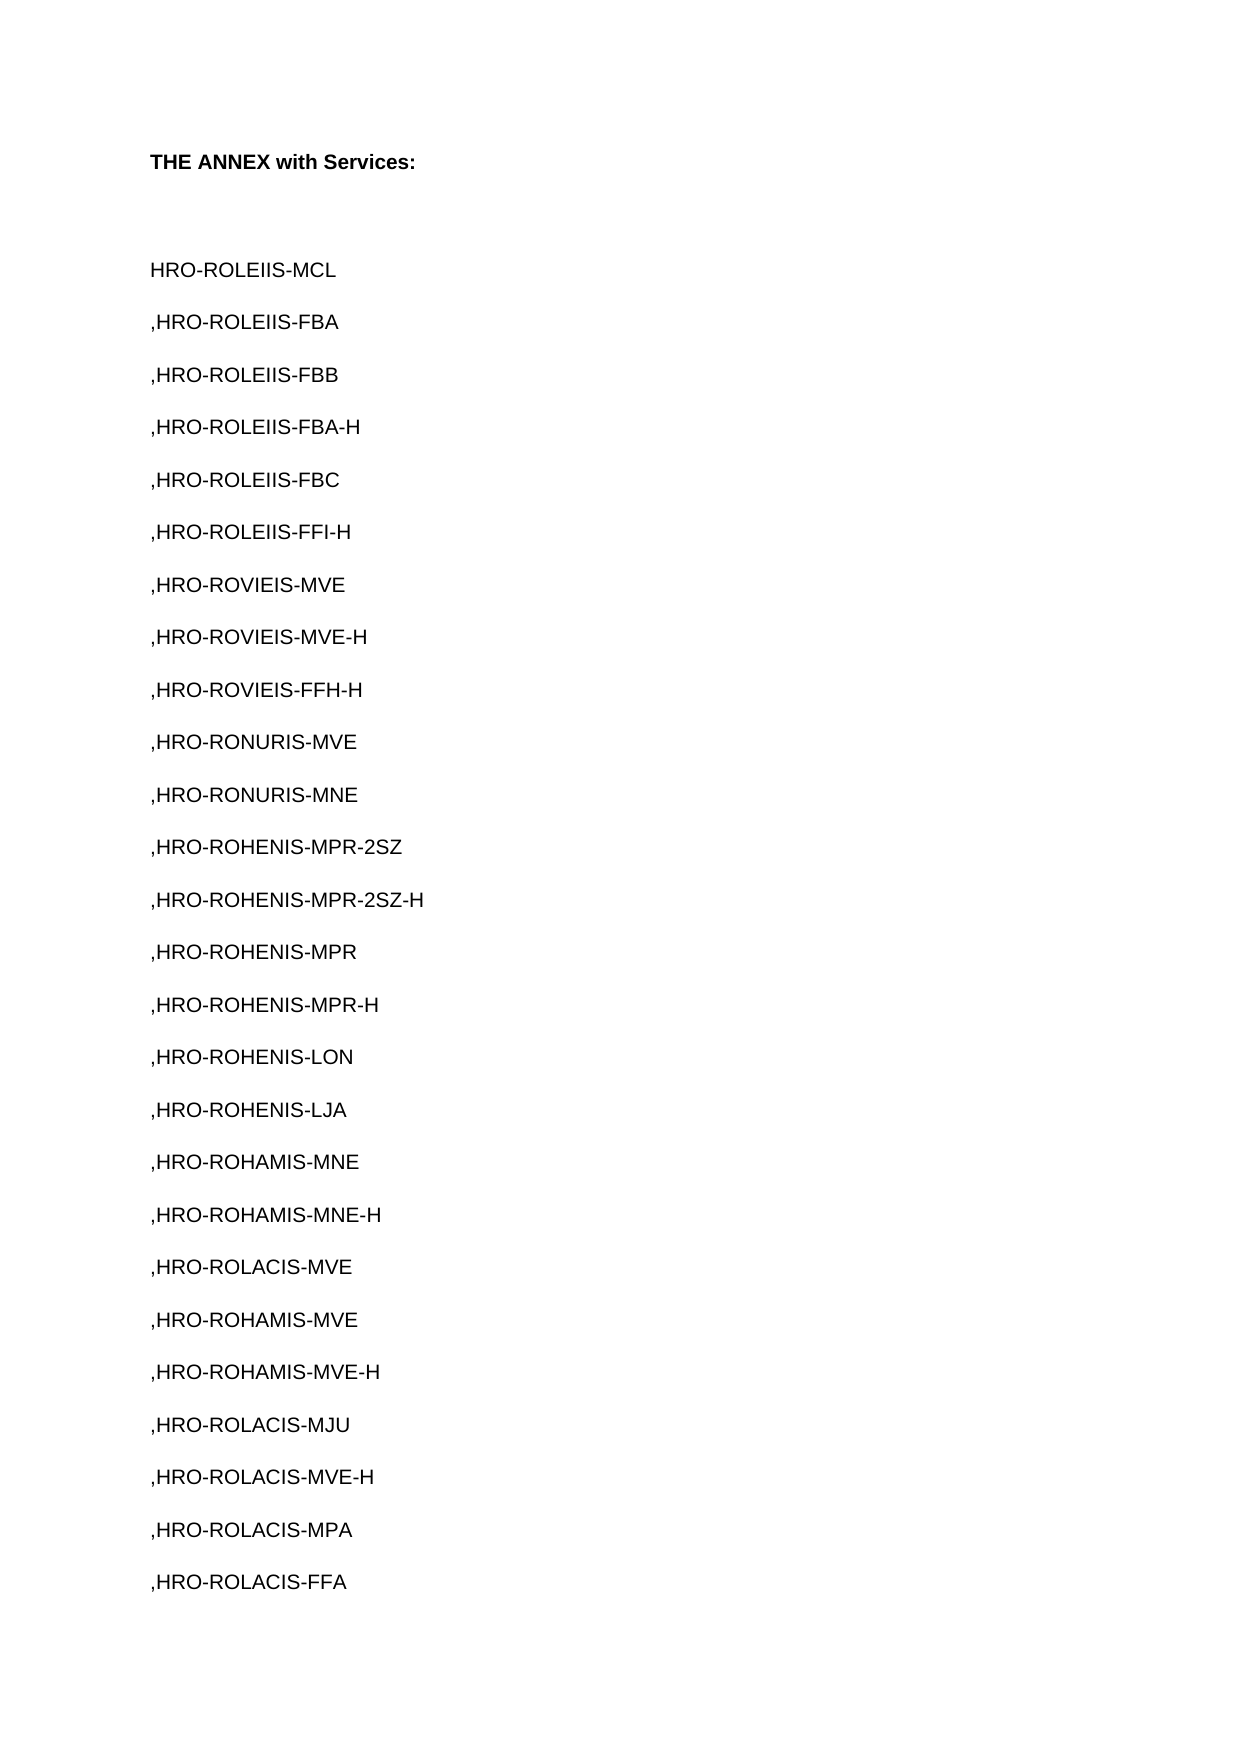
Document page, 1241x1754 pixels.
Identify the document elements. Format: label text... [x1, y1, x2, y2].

text ,HRO-ROHAMIS-MNE [150, 1150, 1090, 1174]
text ,HRO-ROHENIS-MPR [150, 940, 1090, 964]
text ,HRO-ROLACIS-MVE [150, 1255, 1090, 1279]
text ,HRO-ROHENIS-LON [150, 1045, 1090, 1069]
text THE ANNEX with Services: [150, 150, 1090, 174]
text ,HRO-ROLACIS-MPA [150, 1518, 1090, 1542]
text ,HRO-ROVIEIS-FFH-H [150, 678, 1090, 702]
text ,HRO-ROLEIIS-FBC [150, 468, 1090, 492]
text HRO-ROLEIIS-MCL [150, 258, 1090, 282]
text ,HRO-ROLACIS-MVE-H [150, 1465, 1090, 1489]
text ,HRO-ROLEIIS-FBA-H [150, 415, 1090, 439]
text ,HRO-ROLEIIS-FBB [150, 363, 1090, 387]
text ,HRO-RONURIS-MNE [150, 783, 1090, 807]
text ,HRO-ROHAMIS-MNE-H [150, 1203, 1090, 1227]
text ,HRO-ROHENIS-LJA [150, 1098, 1090, 1122]
text ,HRO-ROHENIS-MPR-2SZ [150, 835, 1090, 859]
text ,HRO-ROHENIS-MPR-H [150, 993, 1090, 1017]
text ,HRO-ROHAMIS-MVE [150, 1308, 1090, 1332]
text ,HRO-ROLEIIS-FFI-H [150, 520, 1090, 544]
text ,HRO-RONURIS-MVE [150, 730, 1090, 754]
text ,HRO-ROHAMIS-MVE-H [150, 1360, 1090, 1384]
text ,HRO-ROVIEIS-MVE-H [150, 625, 1090, 649]
text ,HRO-ROVIEIS-MVE [150, 573, 1090, 597]
text ,HRO-ROHENIS-MPR-2SZ-H [150, 888, 1090, 912]
text ,HRO-ROLACIS-MJU [150, 1413, 1090, 1437]
text ,HRO-ROLACIS-FFA [150, 1570, 1090, 1594]
text ,HRO-ROLEIIS-FBA [150, 310, 1090, 334]
